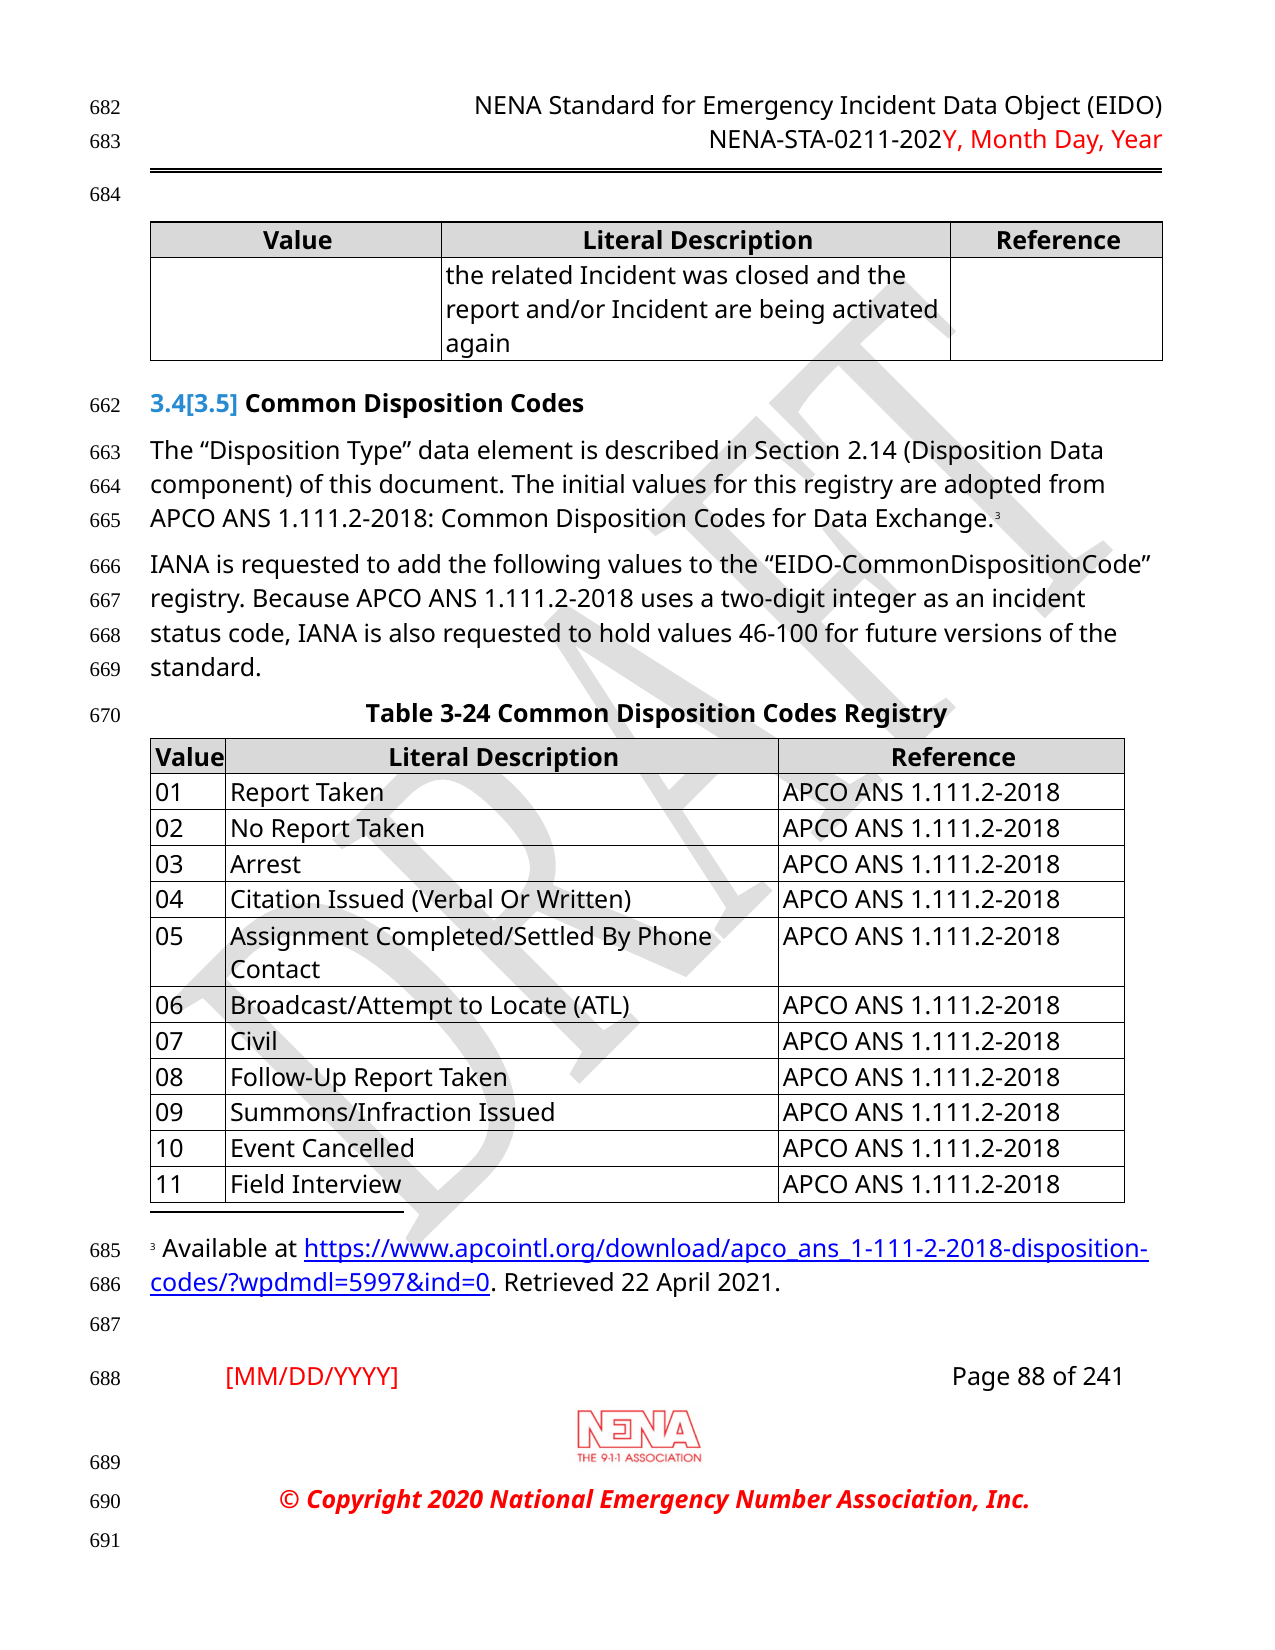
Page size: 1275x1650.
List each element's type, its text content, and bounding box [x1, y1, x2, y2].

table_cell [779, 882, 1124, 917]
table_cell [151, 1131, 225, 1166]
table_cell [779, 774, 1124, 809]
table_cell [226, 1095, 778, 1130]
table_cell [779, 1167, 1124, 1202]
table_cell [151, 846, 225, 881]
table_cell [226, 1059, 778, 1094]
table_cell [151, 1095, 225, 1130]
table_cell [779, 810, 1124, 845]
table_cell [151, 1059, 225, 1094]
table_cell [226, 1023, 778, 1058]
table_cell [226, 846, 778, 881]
picture [569, 1404, 706, 1470]
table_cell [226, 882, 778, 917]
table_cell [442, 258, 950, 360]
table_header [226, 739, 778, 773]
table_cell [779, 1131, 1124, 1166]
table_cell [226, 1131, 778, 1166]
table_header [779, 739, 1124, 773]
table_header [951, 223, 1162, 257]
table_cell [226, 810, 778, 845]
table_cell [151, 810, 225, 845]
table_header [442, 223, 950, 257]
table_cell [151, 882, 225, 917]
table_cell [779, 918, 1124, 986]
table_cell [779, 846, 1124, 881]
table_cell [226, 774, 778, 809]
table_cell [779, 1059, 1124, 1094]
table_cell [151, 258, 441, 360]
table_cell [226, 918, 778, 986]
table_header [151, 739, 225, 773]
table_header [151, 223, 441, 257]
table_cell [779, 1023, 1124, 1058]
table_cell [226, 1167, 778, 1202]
text IANA is requested to add the following values to the “EIDO-CommonDispositionCode” registry. Because APCO ANS 1.111.2-2018 uses a two-digit integer as an incident status code, IANA is also requested to hold values 46-100 for future versions of the standard. [150, 547, 1162, 683]
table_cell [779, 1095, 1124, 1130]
subtitle Common Disposition Codes [150, 386, 1162, 420]
text The “Disposition Type” data element is described in Section 2.14 (Disposition Data component) of this document. The initial values for this registry are adopted from APCO ANS 1.111.2-2018: Common Disposition Codes for Data Exchange. [150, 432, 1162, 534]
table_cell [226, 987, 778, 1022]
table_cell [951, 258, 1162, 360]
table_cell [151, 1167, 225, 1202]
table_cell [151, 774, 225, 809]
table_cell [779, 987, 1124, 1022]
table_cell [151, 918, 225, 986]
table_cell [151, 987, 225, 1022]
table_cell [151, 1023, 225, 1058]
